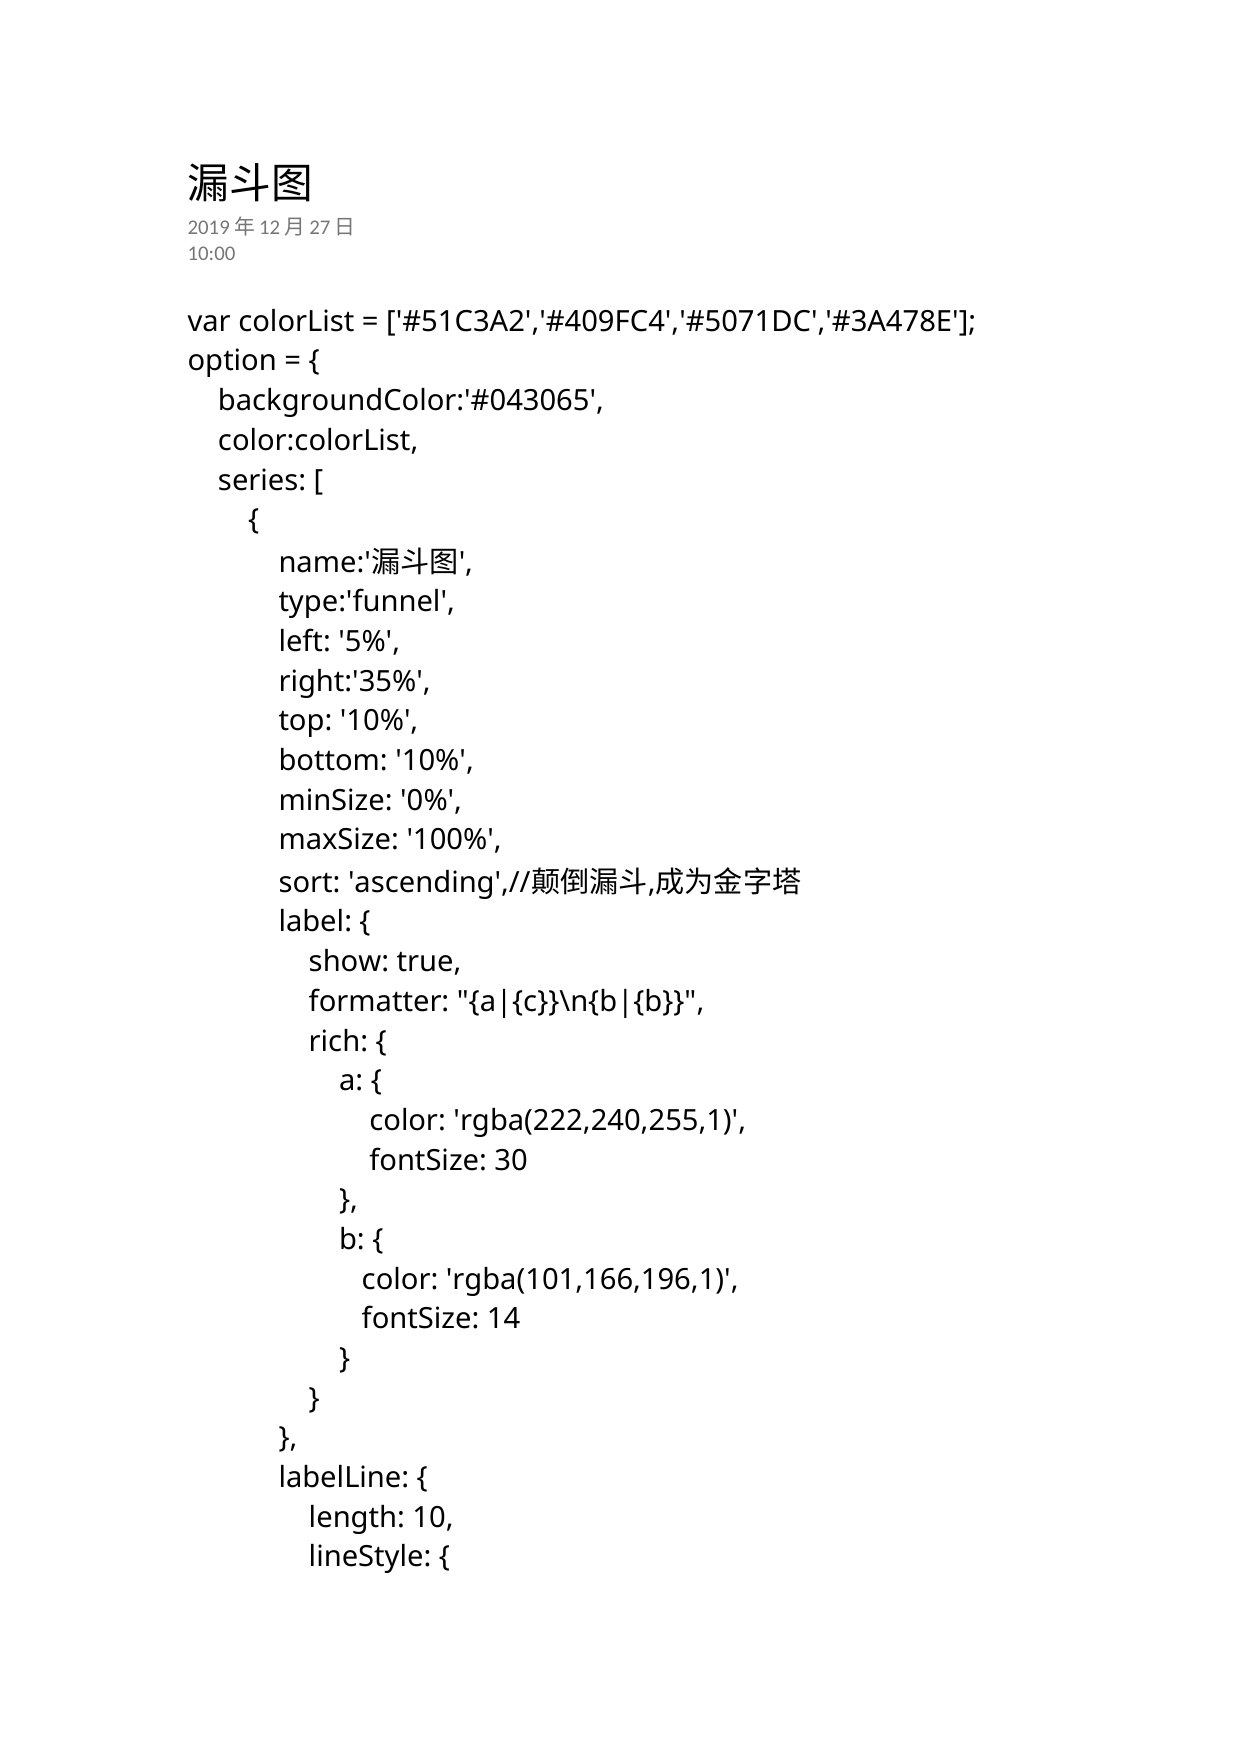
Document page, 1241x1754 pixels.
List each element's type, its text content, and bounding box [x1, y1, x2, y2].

text sort: 'ascending',//颠倒漏斗,成为金字塔 [187, 858, 1053, 901]
text minSize: '0%', [187, 779, 1053, 819]
text lineStyle: { [187, 1536, 1053, 1575]
text maxSize: '100%', [187, 819, 1053, 858]
text show: true, [187, 940, 1053, 980]
text backgroundColor:'#043065', [187, 379, 1053, 419]
text 10:00 [187, 241, 1053, 266]
text rich: { [187, 1020, 1053, 1059]
text }, [187, 1178, 1053, 1218]
text length: 10, [187, 1496, 1053, 1536]
text option = { [187, 340, 1053, 379]
text fontSize: 30 [187, 1139, 1053, 1178]
text right:'35%', [187, 660, 1053, 699]
text }, [187, 1417, 1053, 1456]
text 漏斗图 [187, 150, 1053, 210]
text label: { [187, 901, 1053, 940]
text } [187, 1337, 1053, 1377]
text bottom: '10%', [187, 739, 1053, 779]
text type:'funnel', [187, 581, 1053, 620]
text b: { [187, 1218, 1053, 1258]
text } [187, 1377, 1053, 1417]
text { [187, 498, 1053, 538]
text 2019年12月27日 [187, 210, 1053, 241]
text color:colorList, [187, 419, 1053, 459]
text left: '5%', [187, 620, 1053, 660]
text labelLine: { [187, 1456, 1053, 1496]
text name:'漏斗图', [187, 538, 1053, 581]
text top: '10%', [187, 699, 1053, 739]
text fontSize: 14 [187, 1298, 1053, 1337]
text a: { [187, 1059, 1053, 1099]
text var colorList = ['#51C3A2','#409FC4','#5071DC','#3A478E']; [187, 300, 1053, 340]
text color: 'rgba(101,166,196,1)', [187, 1258, 1053, 1298]
text formatter: "{a|{c}}\n{b|{b}}", [187, 980, 1053, 1020]
text series: [ [187, 459, 1053, 498]
text color: 'rgba(222,240,255,1)', [187, 1099, 1053, 1139]
